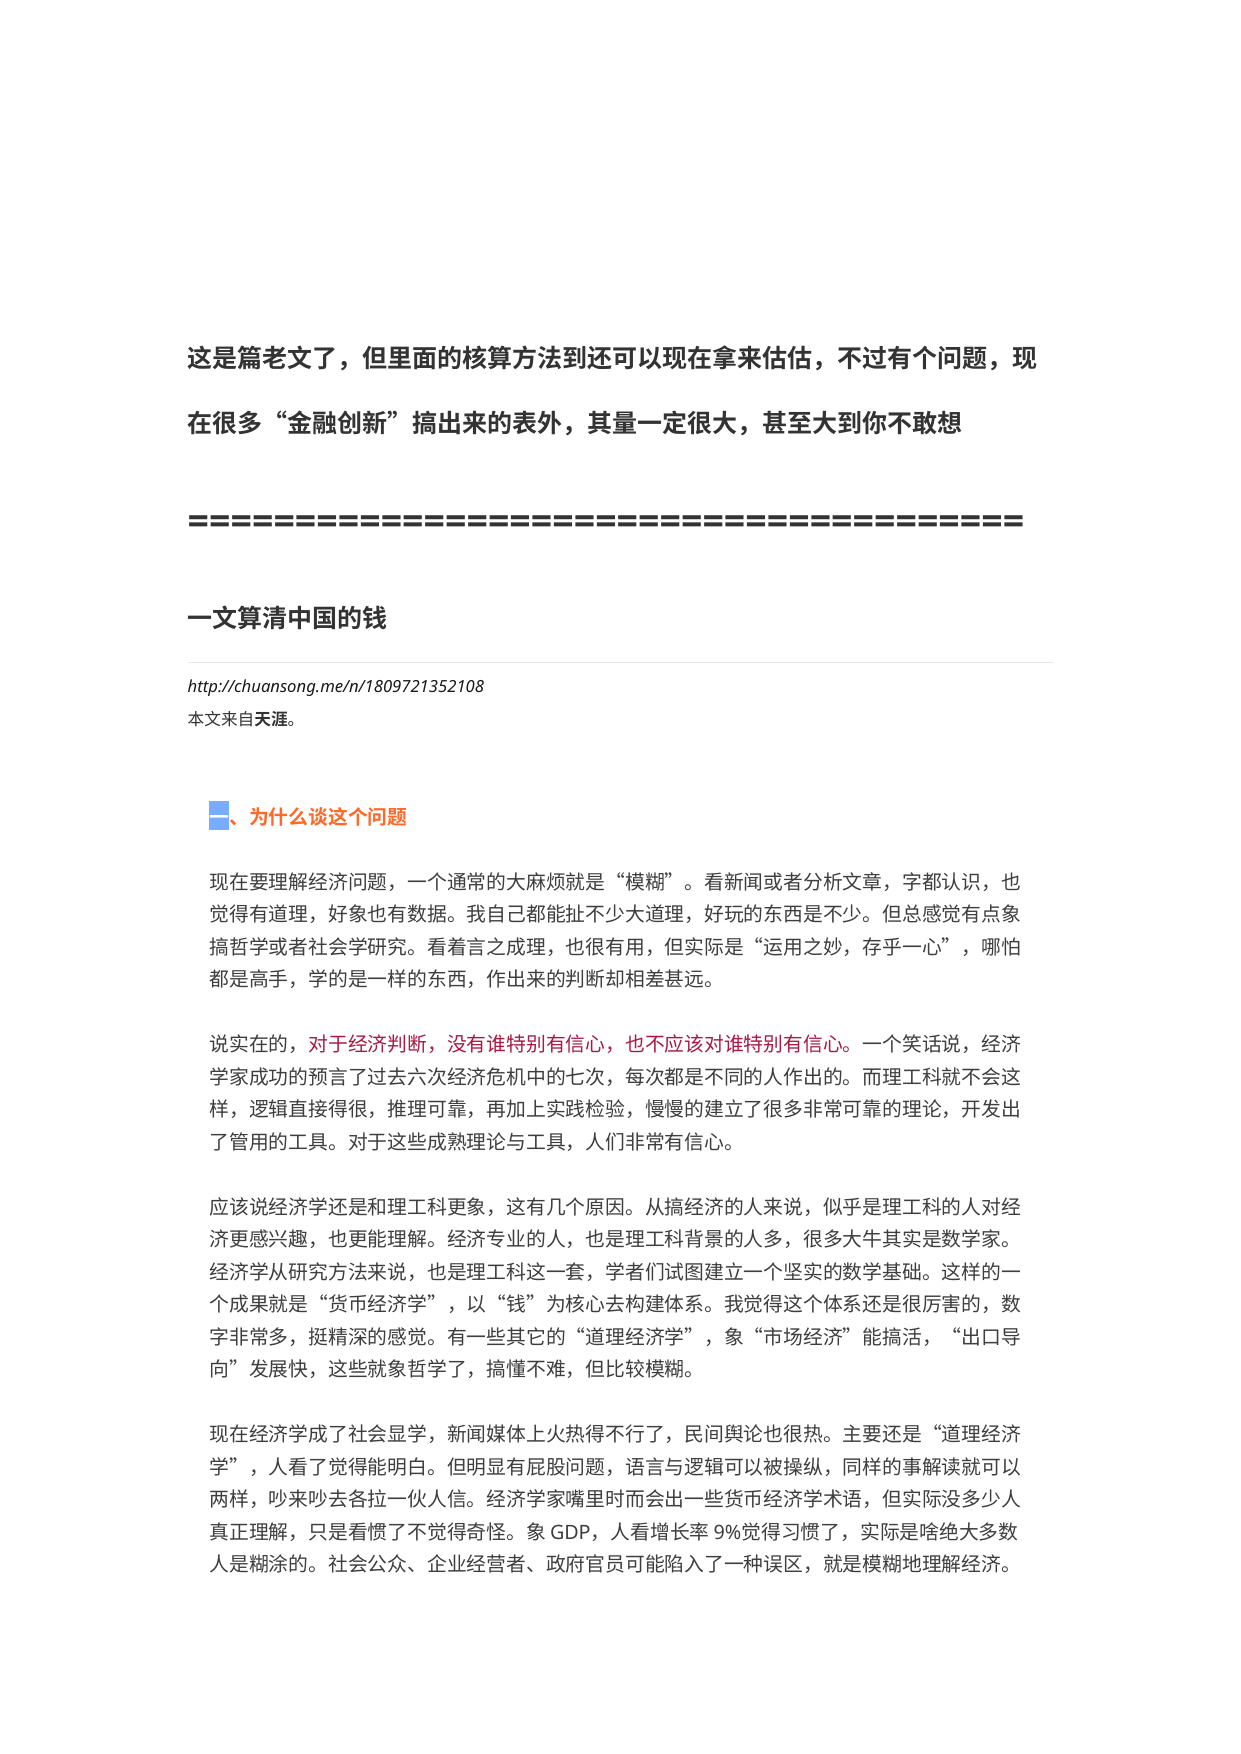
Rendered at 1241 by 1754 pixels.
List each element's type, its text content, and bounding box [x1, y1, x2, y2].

subtitle 一文算清中国的钱 [187, 584, 1053, 663]
text 一、为什么谈这个问题 [209, 799, 1031, 832]
text 应该说经济学还是和理工科更象，这有几个原因。从搞经济的人来说，似乎是理工科的人对经济更感兴趣，也更能理解。经济专业的人，也是理工科背景的人多，很多大牛其实是数学家。经济学从研究方法来说，也是理工科这一套，学者们试图建立一个坚实的数学基础。这样的一个成果就是“货币经济学”，以“钱”为核心去构建体系。我觉得这个体系还是很厉害的，数字非常多，挺精深的感觉。有一些其它的“道理经济学”，象“市场经济”能搞活，“出口导向”发展快，这些就象哲学了，搞懂不难，但比较模糊。 [209, 1189, 1031, 1384]
subtitle 这是篇老文了，但里面的核算方法到还可以现在拿来估估，不过有个问题，现在很多“金融创新”搞出来的表外，其量一定很大，甚至大到你不敢想 [187, 324, 1053, 454]
text 说实在的，对于经济判断，没有谁特别有信心，也不应该对谁特别有信心。一个笑话说，经济学家成功的预言了过去六次经济危机中的七次，每次都是不同的人作出的。而理工科就不会这样，逻辑直接得很，推理可靠，再加上实践检验，慢慢的建立了很多非常可靠的理论，开发出了管用的工具。对于这些成熟理论与工具，人们非常有信心。 [209, 1027, 1031, 1157]
text 现在要理解经济问题，一个通常的大麻烦就是“模糊”。看新闻或者分析文章，字都认识，也觉得有道理，好象也有数据。我自己都能扯不少大道理，好玩的东西是不少。但总感觉有点象搞哲学或者社会学研究。看着言之成理，也很有用，但实际是“运用之妙，存乎一心”，哪怕都是高手，学的是一样的东西，作出来的判断却相差甚远。 [209, 864, 1031, 994]
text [209, 1417, 1031, 1579]
text http://chuansong.me/n/1809721352108 [187, 669, 1053, 702]
subtitle ======================================= [187, 487, 1053, 552]
text 本文来自天涯。 [187, 702, 1053, 734]
